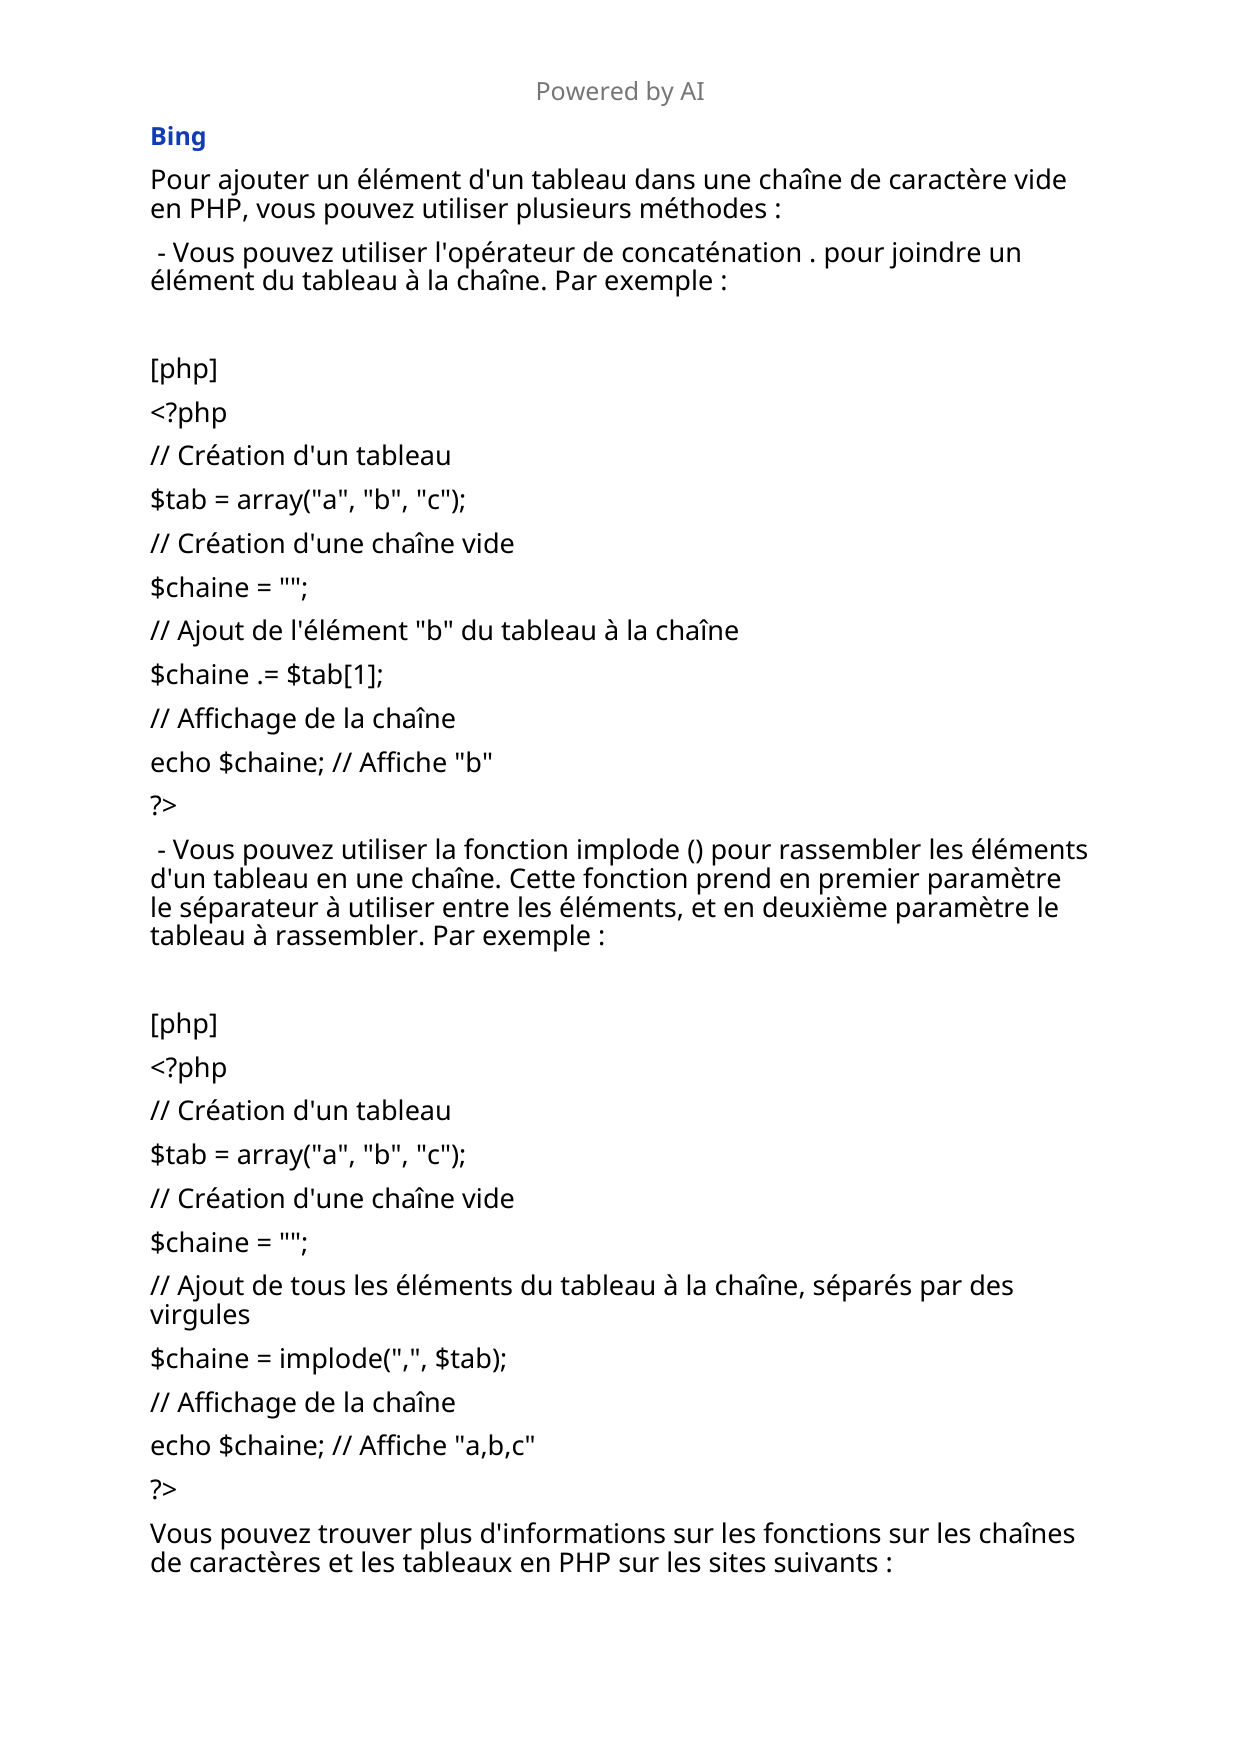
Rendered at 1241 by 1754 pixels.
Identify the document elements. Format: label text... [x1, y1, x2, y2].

text // Création d'une chaîne vide [150, 530, 1090, 559]
text ?> [150, 1477, 1090, 1505]
text // Ajout de tous les éléments du tableau à la chaîne, séparés par des virgules [150, 1273, 1090, 1330]
text // Affichage de la chaîne [150, 705, 1090, 734]
text echo $chaine; // Affiche "a,b,c" [150, 1433, 1090, 1462]
title Bing [150, 123, 1090, 152]
text $tab = array("a", "b", "c"); [150, 487, 1090, 515]
text $chaine = ""; [150, 574, 1090, 603]
text // Ajout de l'élément "b" du tableau à la chaîne [150, 618, 1090, 647]
text // Création d'un tableau [150, 443, 1090, 472]
text - Vous pouvez utiliser l'opérateur de concaténation . pour joindre un élément du tableau à la chaîne. Par exemple : [150, 239, 1090, 297]
text $tab = array("a", "b", "c"); [150, 1142, 1090, 1170]
text <?php [150, 399, 1090, 428]
text - Vous pouvez utiliser la fonction implode () pour rassembler les éléments d'un tableau en une chaîne. Cette fonction prend en premier paramètre le séparateur à utiliser entre les éléments, et en deuxième paramètre le tableau à rassembler. Par exemple : [150, 837, 1090, 952]
text // Affichage de la chaîne [150, 1389, 1090, 1418]
text echo $chaine; // Affiche "b" [150, 749, 1090, 778]
text <?php [150, 1054, 1090, 1083]
text // Création d'un tableau [150, 1098, 1090, 1127]
text [php] [150, 355, 1090, 384]
text // Création d'une chaîne vide [150, 1185, 1090, 1214]
text Vous pouvez trouver plus d'informations sur les fonctions sur les chaînes de caractères et les tableaux en PHP sur les sites suivants : [150, 1520, 1090, 1578]
text $chaine = implode(",", $tab); [150, 1345, 1090, 1374]
text ?> [150, 793, 1090, 822]
text $chaine = ""; [150, 1229, 1090, 1258]
text Pour ajouter un élément d'un tableau dans une chaîne de caractère vide en PHP, vous pouvez utiliser plusieurs méthodes : [150, 167, 1090, 224]
text $chaine .= $tab[1]; [150, 662, 1090, 690]
text [php] [150, 1010, 1090, 1039]
